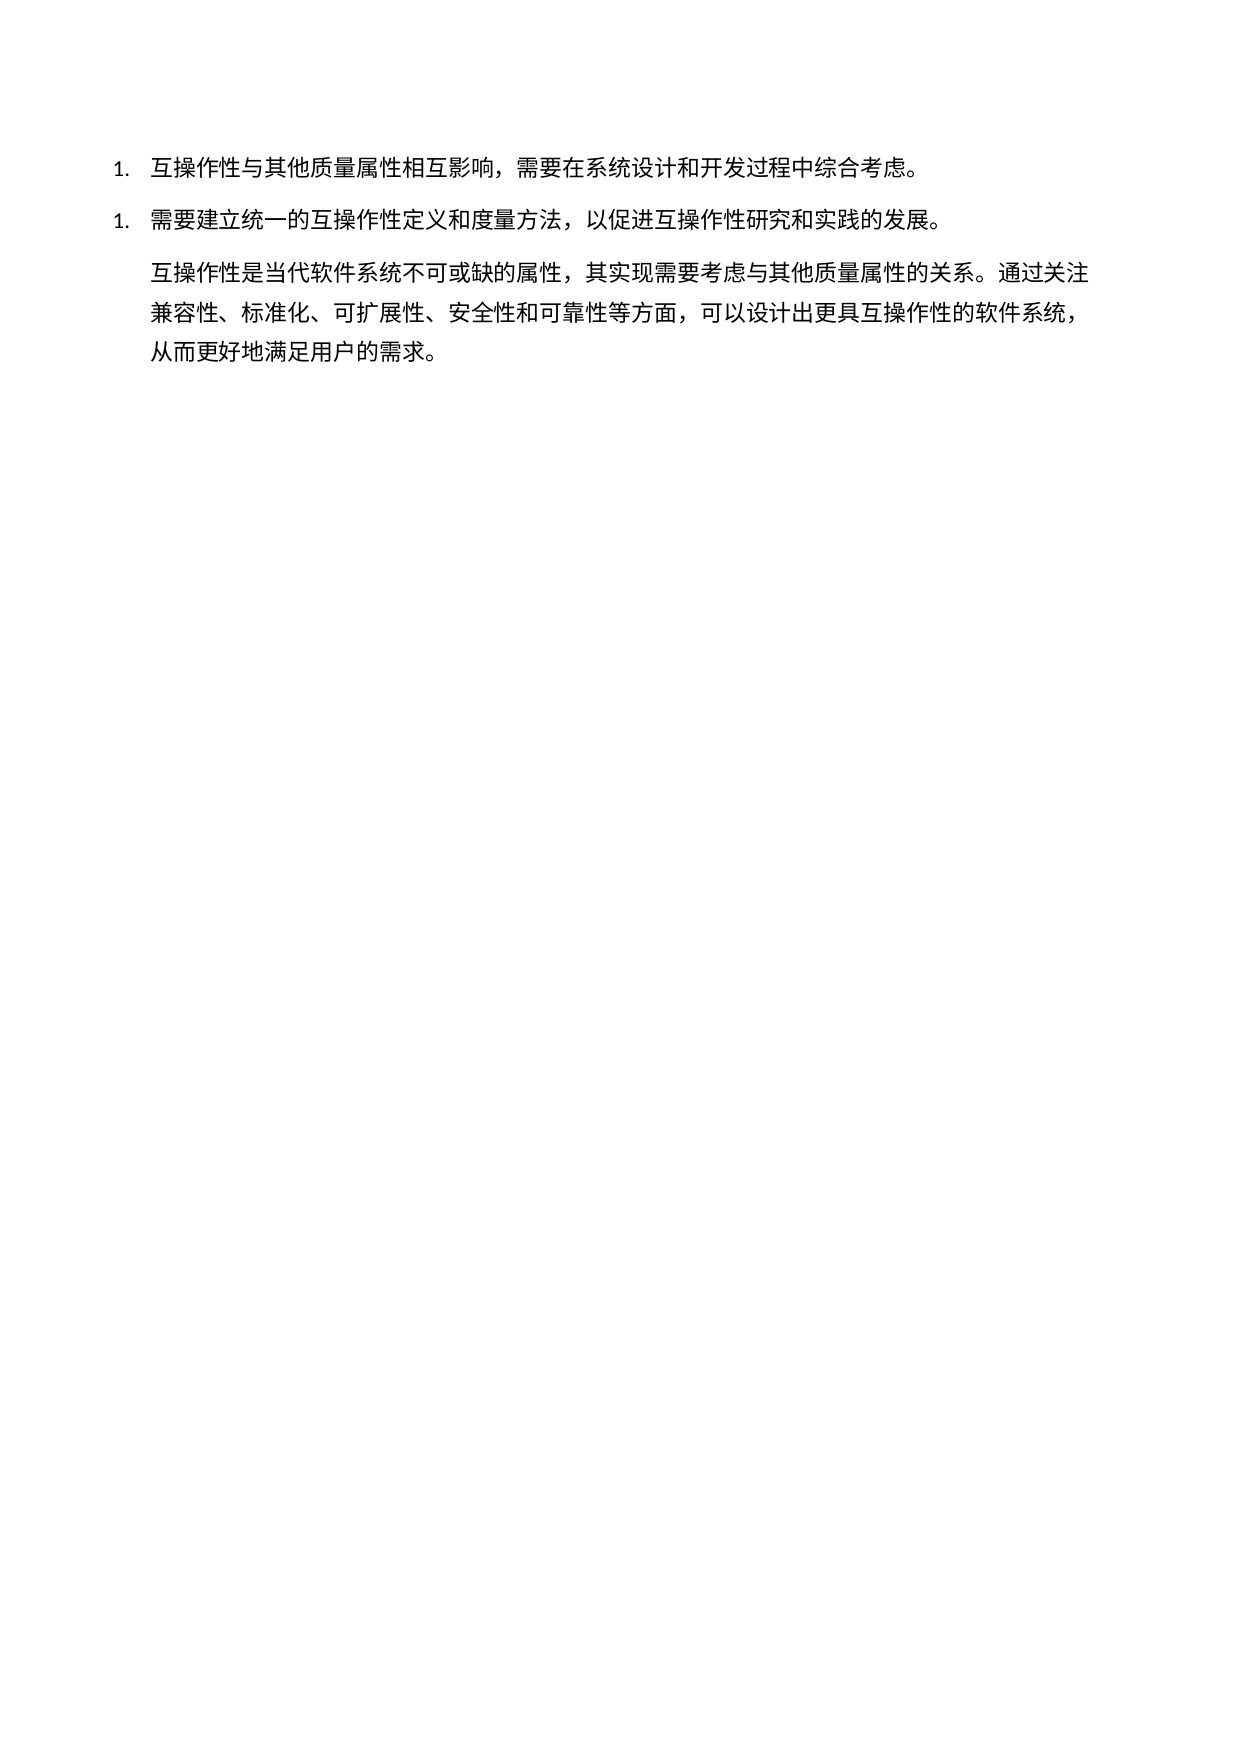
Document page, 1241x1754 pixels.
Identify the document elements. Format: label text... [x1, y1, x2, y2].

list 互操作性与其他质量属性相互影响，需要在系统设计和开发过程中综合考虑。 [112, 150, 1090, 183]
list 需要建立统一的互操作性定义和度量方法，以促进互操作性研究和实践的发展。 [112, 202, 1090, 236]
text 互操作性是当代软件系统不可或缺的属性，其实现需要考虑与其他质量属性的关系。通过关注兼容性、标准化、可扩展性、安全性和可靠性等方面，可以设计出更具互操作性的软件系统，从而更好地满足用户的需求。 [150, 254, 1090, 367]
